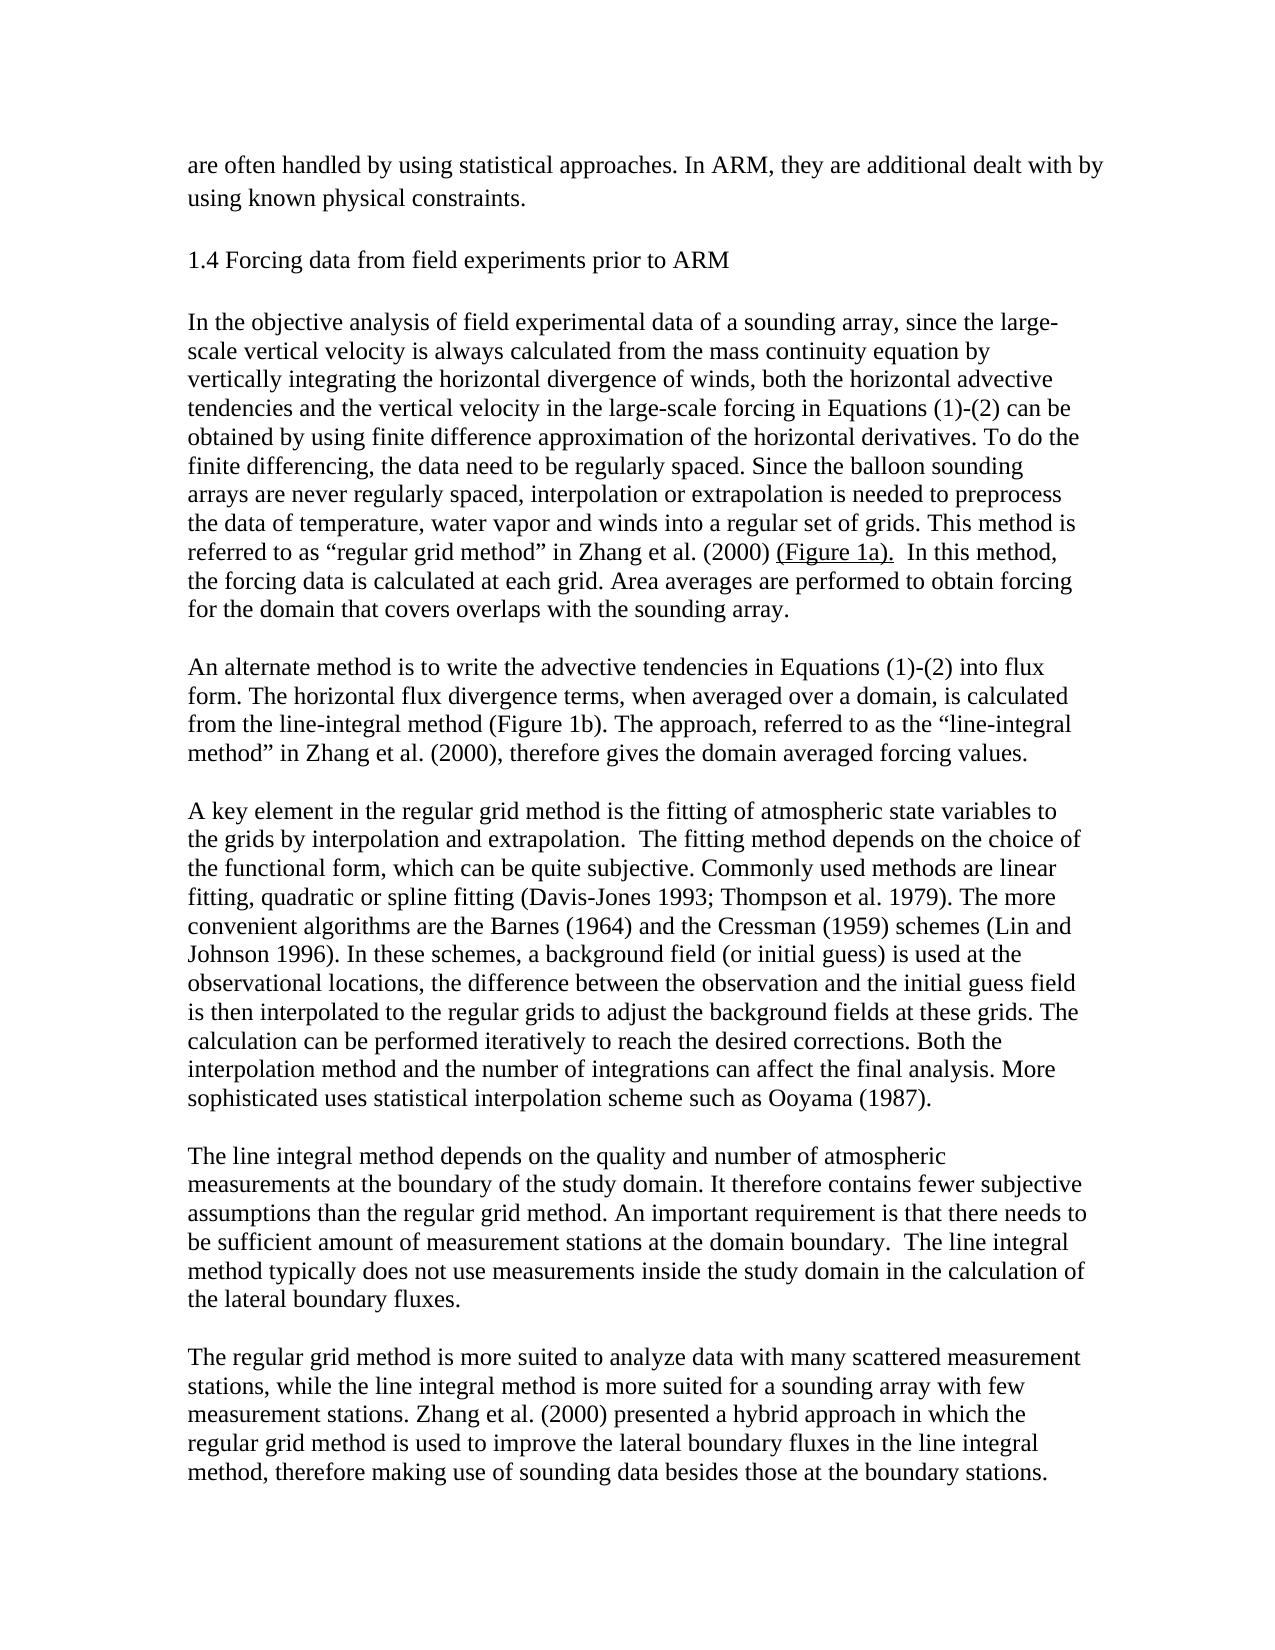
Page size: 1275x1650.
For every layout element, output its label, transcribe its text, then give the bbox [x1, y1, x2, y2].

text The line integral method depends on the quality and number of atmospheric measurements at the boundary of the study domain. It therefore contains fewer subjective assumptions than the regular grid method. An important requirement is that there needs to be sufficient amount of measurement stations at the domain boundary. The line integral method typically does not use measurements inside the study domain in the calculation of the lateral boundary fluxes. [187, 1141, 1087, 1313]
text The regular grid method is more suited to analyze data with many scattered measurement stations, while the line integral method is more suited for a sounding array with few measurement stations. Zhang et al. (2000) presented a hybrid approach in which the regular grid method is used to improve the lateral boundary fluxes in the line integral method, therefore making use of sounding data besides those at the boundary stations. [187, 1342, 1087, 1486]
text A key element in the regular grid method is the fitting of atmospheric state variables to the grids by interpolation and extrapolation. The fitting method depends on the choice of the functional form, which can be quite subjective. Commonly used methods are linear fitting, quadratic or spline fitting (Davis-Jones 1993; Thompson et al. 1979). The more convenient algorithms are the Barnes (1964) and the Cressman (1959) schemes (Lin and Johnson 1996). In these schemes, a background field (or initial guess) is used at the observational locations, the difference between the observation and the initial guess field is then interpolated to the regular grids to adjust the background fields at these grids. The calculation can be performed iteratively to reach the desired corrections. Both the interpolation method and the number of integrations can affect the final analysis. More sophisticated uses statistical interpolation scheme such as Ooyama (1987). [187, 796, 1087, 1112]
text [187, 150, 1162, 212]
text 1.4 Forcing data from field experiments prior to ARM [187, 245, 1162, 274]
text An alternate method is to write the advective tendencies in Equations (1)-(2) into flux form. The horizontal flux divergence terms, when averaged over a domain, is calculated from the line-integral method (Figure 1b). The approach, referred to as the “line-integral method” in Zhang et al. (2000), therefore gives the domain averaged forcing values. [187, 652, 1087, 767]
text In the objective analysis of field experimental data of a sounding array, since the large-scale vertical velocity is always calculated from the mass continuity equation by vertically integrating the horizontal divergence of winds, both the horizontal advective tendencies and the vertical velocity in the large-scale forcing in Equations (1)-(2) can be obtained by using finite difference approximation of the horizontal derivatives. To do the finite differencing, the data need to be regularly spaced. Since the balloon sounding arrays are never regularly spaced, interpolation or extrapolation is needed to preprocess the data of temperature, water vapor and winds into a regular set of grids. This method is referred to as “regular grid method” in Zhang et al. (2000) (Figure 1a). In this method, the forcing data is calculated at each grid. Area averages are performed to obtain forcing for the domain that covers overlaps with the sounding array. [187, 307, 1087, 623]
